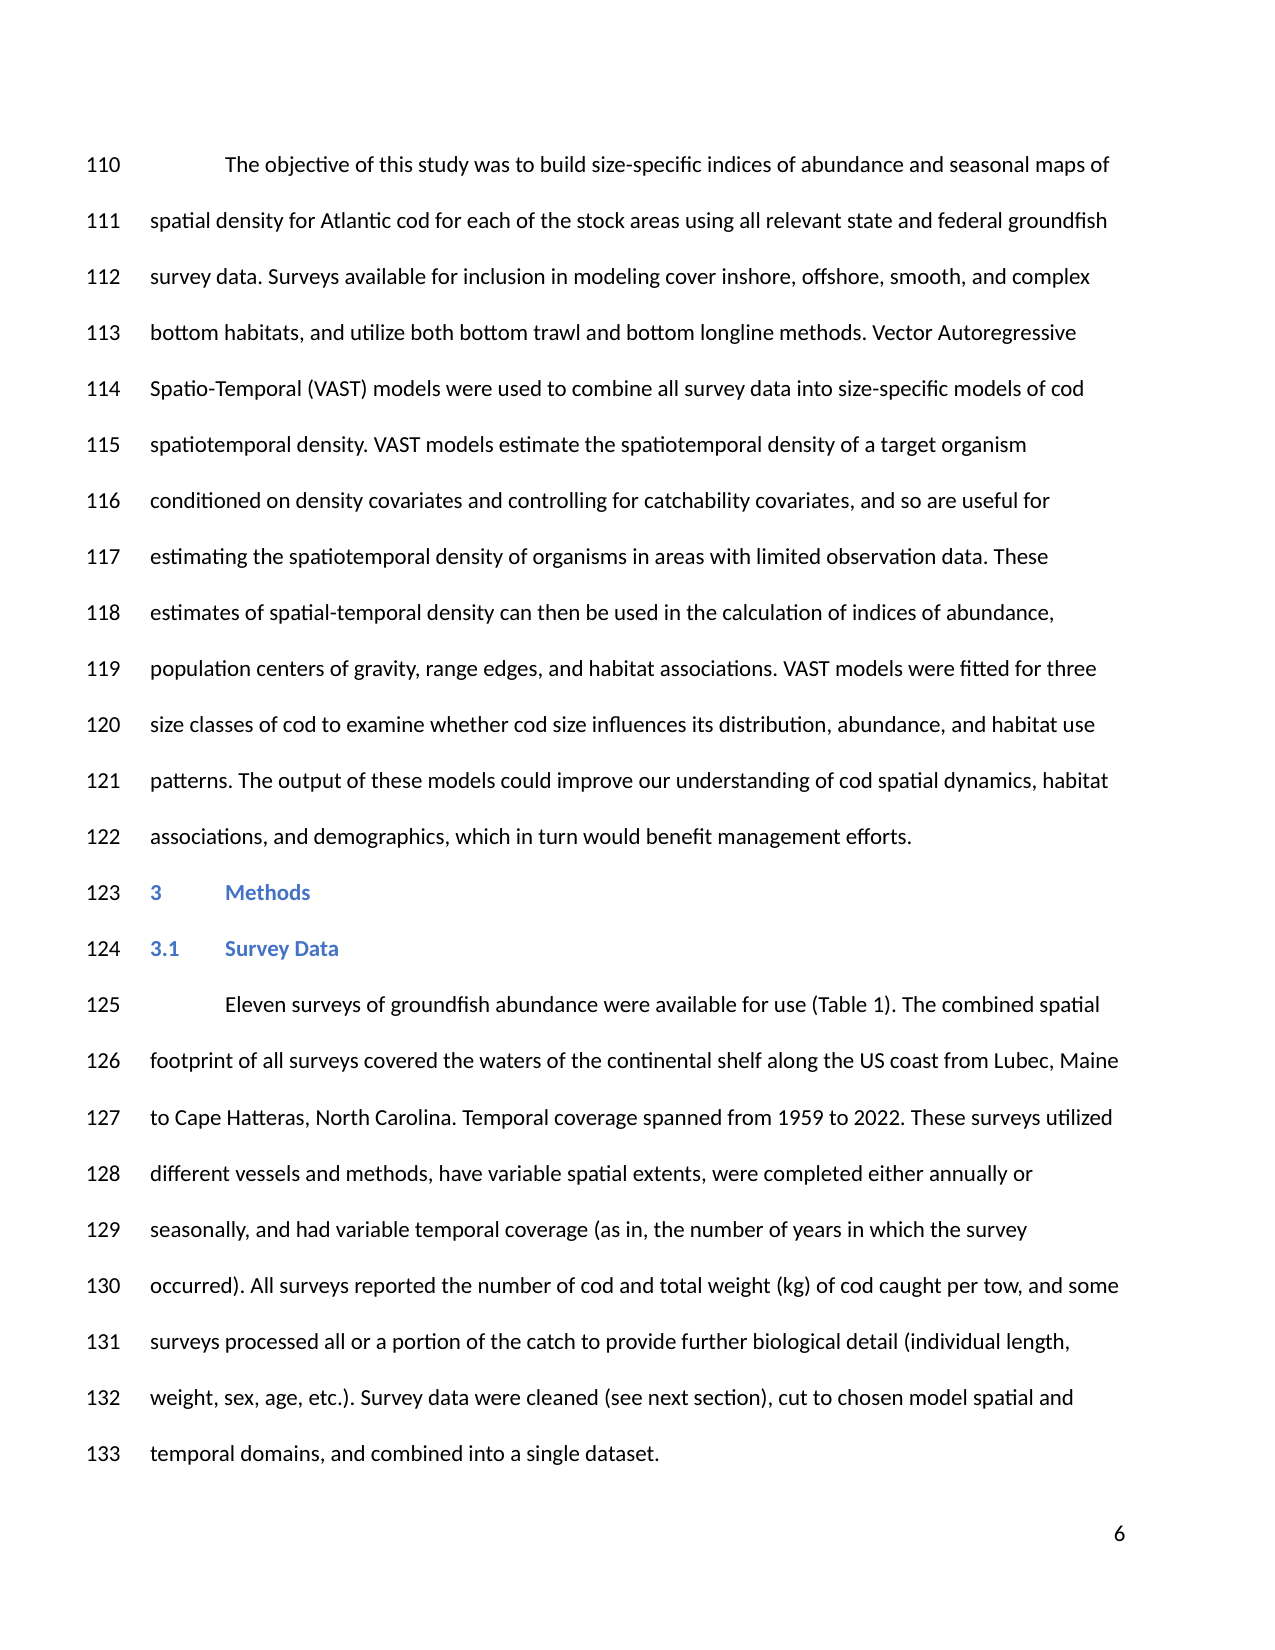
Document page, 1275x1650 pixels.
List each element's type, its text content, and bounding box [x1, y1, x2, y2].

text The objective of this study was to build size-specific indices of abundance and seasonal maps of spatial density for Atlantic cod for each of the stock areas using all relevant state and federal groundfish survey data. Surveys available for inclusion in modeling cover inshore, offshore, smooth, and complex bottom habitats, and utilize both bottom trawl and bottom longline methods. Vector Autoregressive Spatio-Temporal (VAST) models were used to combine all survey data into size-specific models of cod spatiotemporal density. VAST models estimate the spatiotemporal density of a target organism conditioned on density covariates and controlling for catchability covariates, and so are useful for estimating the spatiotemporal density of organisms in areas with limited observation data. These estimates of spatial-temporal density can then be used in the calculation of indices of abundance, population centers of gravity, range edges, and habitat associations. VAST models were fitted for three size classes of cod to examine whether cod size influences its distribution, abundance, and habitat use patterns. The output of these models could improve our understanding of cod spatial dynamics, habitat associations, and demographics, which in turn would benefit management efforts. [150, 150, 1125, 851]
text Eleven surveys of groundfish abundance were available for use (Table 1). The combined spatial footprint of all surveys covered the waters of the continental shelf along the US coast from Lubec, Maine to Cape Hatteras, North Carolina. Temporal coverage spanned from 1959 to 2022. These surveys utilized different vessels and methods, have variable spatial extents, were completed either annually or seasonally, and had variable temporal coverage (as in, the number of years in which the survey occurred). All surveys reported the number of cod and total weight (kg) of cod caught per tow, and some surveys processed all or a portion of the catch to provide further biological detail (individual length, weight, sex, age, etc.). Survey data were cleaned (see next section), cut to chosen model spatial and temporal domains, and combined into a single dataset. [150, 991, 1125, 1467]
text 3 Methods [150, 878, 1125, 907]
text 3.1 Survey Data [150, 934, 1125, 963]
